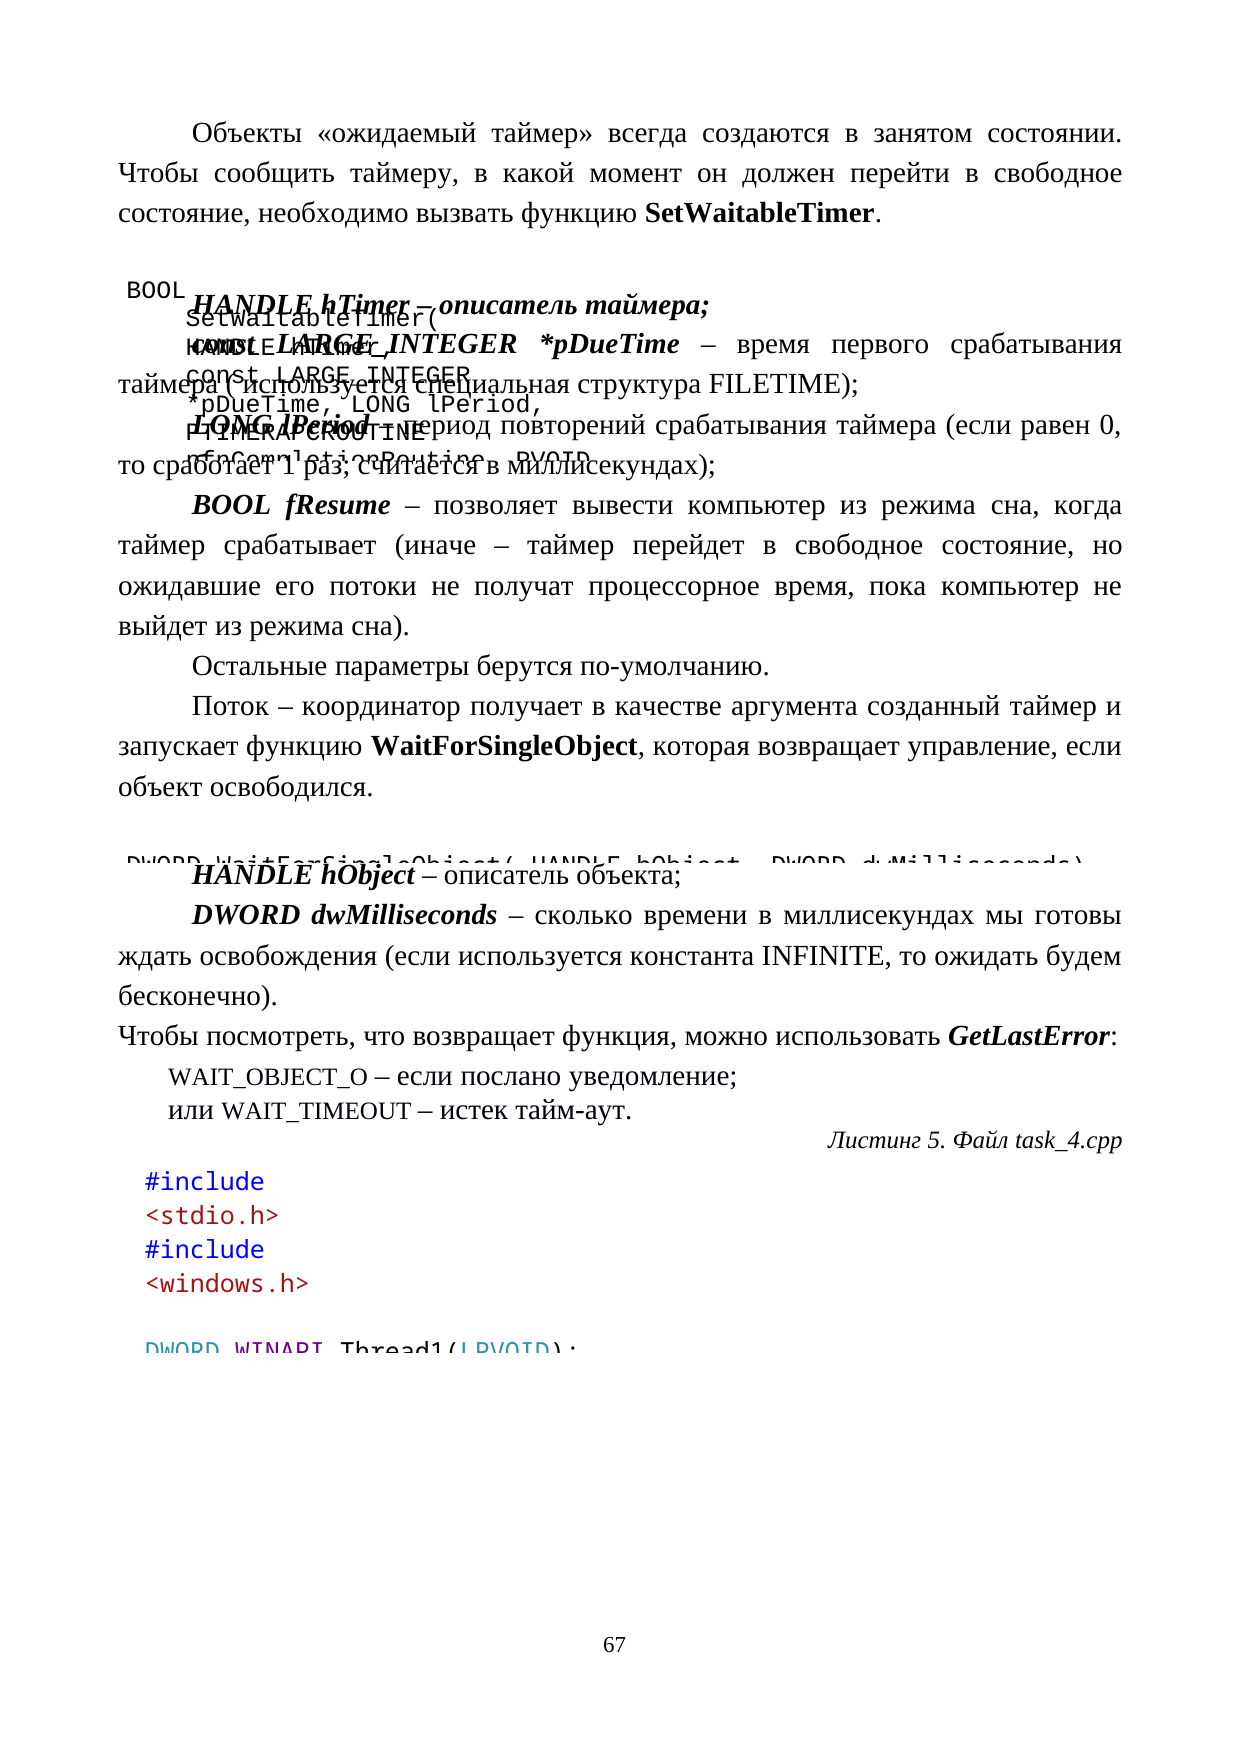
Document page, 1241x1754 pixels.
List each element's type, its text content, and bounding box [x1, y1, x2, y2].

text HANDLE hObject – описатель объекта; [192, 857, 1192, 891]
text Остальные параметры берутся по-умолчанию. [192, 648, 1192, 682]
subtitle HANDLE hTimer – описатель таймера; [192, 287, 1192, 320]
text BOOL fResume – позволяет вывести компьютер из режима сна, когда таймер срабатывает (иначе – таймер перейдет в свободное состояние, но ожидавшие его потоки не получат процессорное время, пока компьютер не выйдет из режима сна). [118, 487, 1122, 641]
text LONG lPeriod – период повторений срабатывания таймера (если равен 0, то сработает 1 раз; считается в миллисекундах); [118, 407, 1122, 481]
text DWORD dwMilliseconds – сколько времени в миллисекундах мы готовы ждать освобождения (если используется константа INFINITE, то ожидать будем бесконечно). [118, 897, 1122, 1011]
text Чтобы посмотреть, что возвращает функция, можно использовать GetLastError: [118, 1018, 1192, 1052]
text const LARGE_INTEGER *pDueTime – время первого срабатывания таймера ( используется специальная структура FILETIME); [118, 326, 1122, 400]
text Объекты «ожидаемый таймер» всегда создаются в занятом состоянии. Чтобы сообщить таймеру, в какой момент он должен перейти в свободное состояние, необходимо вызвать функцию SetWaitableTimer. [118, 115, 1122, 229]
text WAIT_OBJECT_O – если послано уведомление; или WAIT_TIMEOUT – истек тайм-аут. [168, 1058, 738, 1126]
text Поток – координатор получает в качестве аргумента созданный таймер и запускает функцию WaitForSingleObject, которая возвращает управление, если объект освободился. [118, 688, 1122, 802]
text Листинг 5. Файл task_4.cpp [94, 1126, 1122, 1154]
